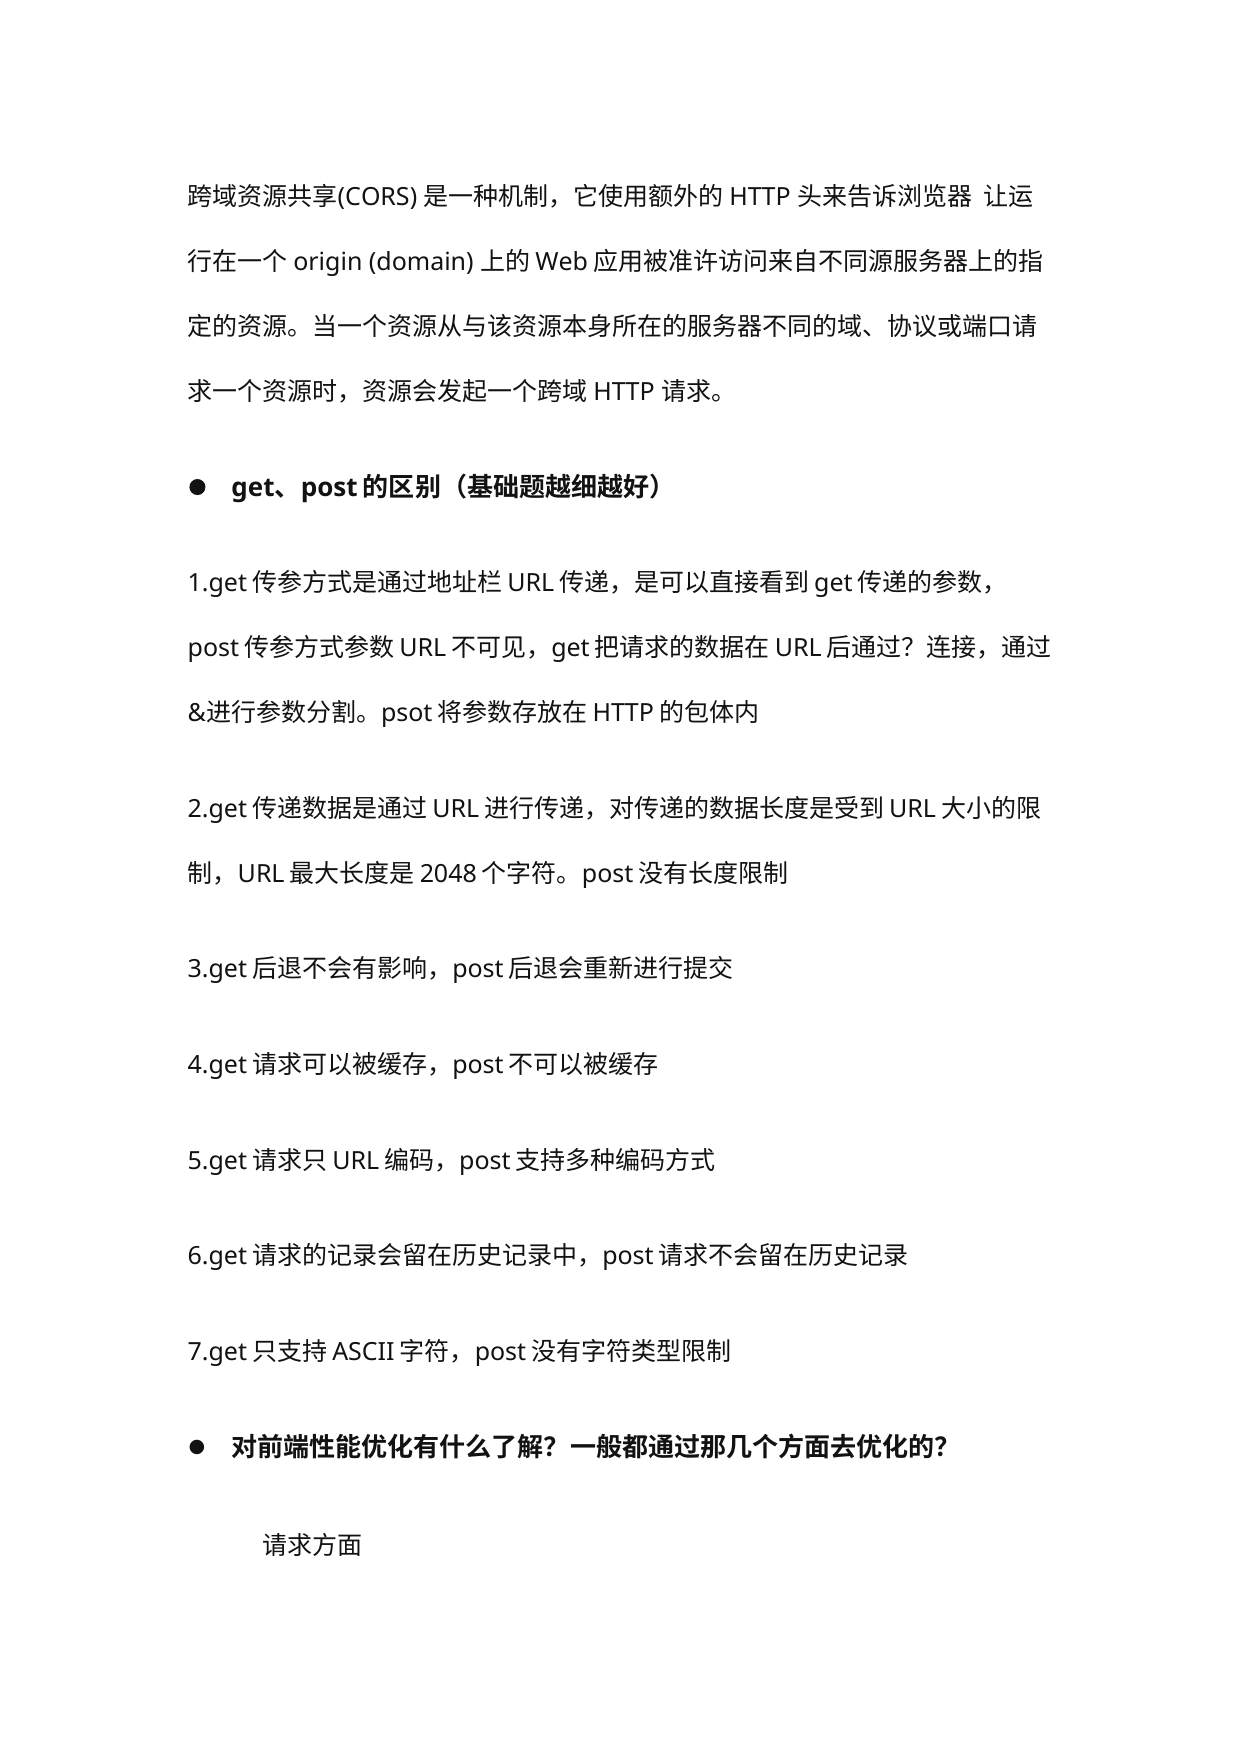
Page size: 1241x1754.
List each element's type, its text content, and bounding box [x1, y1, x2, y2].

list get、post的区别（基础题越细越好） [187, 453, 1053, 518]
text 1.get传参方式是通过地址栏URL传递，是可以直接看到get传递的参数，post传参方式参数URL不可见，get把请求的数据在URL后通过？连接，通过&进行参数分割。psot将参数存放在HTTP的包体内 [187, 548, 1053, 743]
text 6.get请求的记录会留在历史记录中，post请求不会留在历史记录 [187, 1221, 1053, 1286]
text 4.get请求可以被缓存，post不可以被缓存 [187, 1030, 1053, 1095]
text 7.get只支持ASCII字符，post没有字符类型限制 [187, 1317, 1053, 1382]
text 2.get传递数据是通过URL进行传递，对传递的数据长度是受到URL大小的限制，URL最大长度是2048个字符。post没有长度限制 [187, 774, 1053, 904]
list 对前端性能优化有什么了解？一般都通过那几个方面去优化的？ [187, 1413, 1053, 1478]
text 跨域资源共享(CORS) 是一种机制，它使用额外的 HTTP 头来告诉浏览器 让运行在一个 origin (domain) 上的Web应用被准许访问来自不同源服务器上的指定的资源。当一个资源从与该资源本身所在的服务器不同的域、协议或端口请求一个资源时，资源会发起一个跨域 HTTP 请求。 [187, 162, 1053, 422]
text 5.get请求只URL编码，post支持多种编码方式 [187, 1126, 1053, 1191]
text 请求方面 [262, 1511, 1053, 1576]
text 3.get后退不会有影响，post后退会重新进行提交 [187, 934, 1053, 999]
